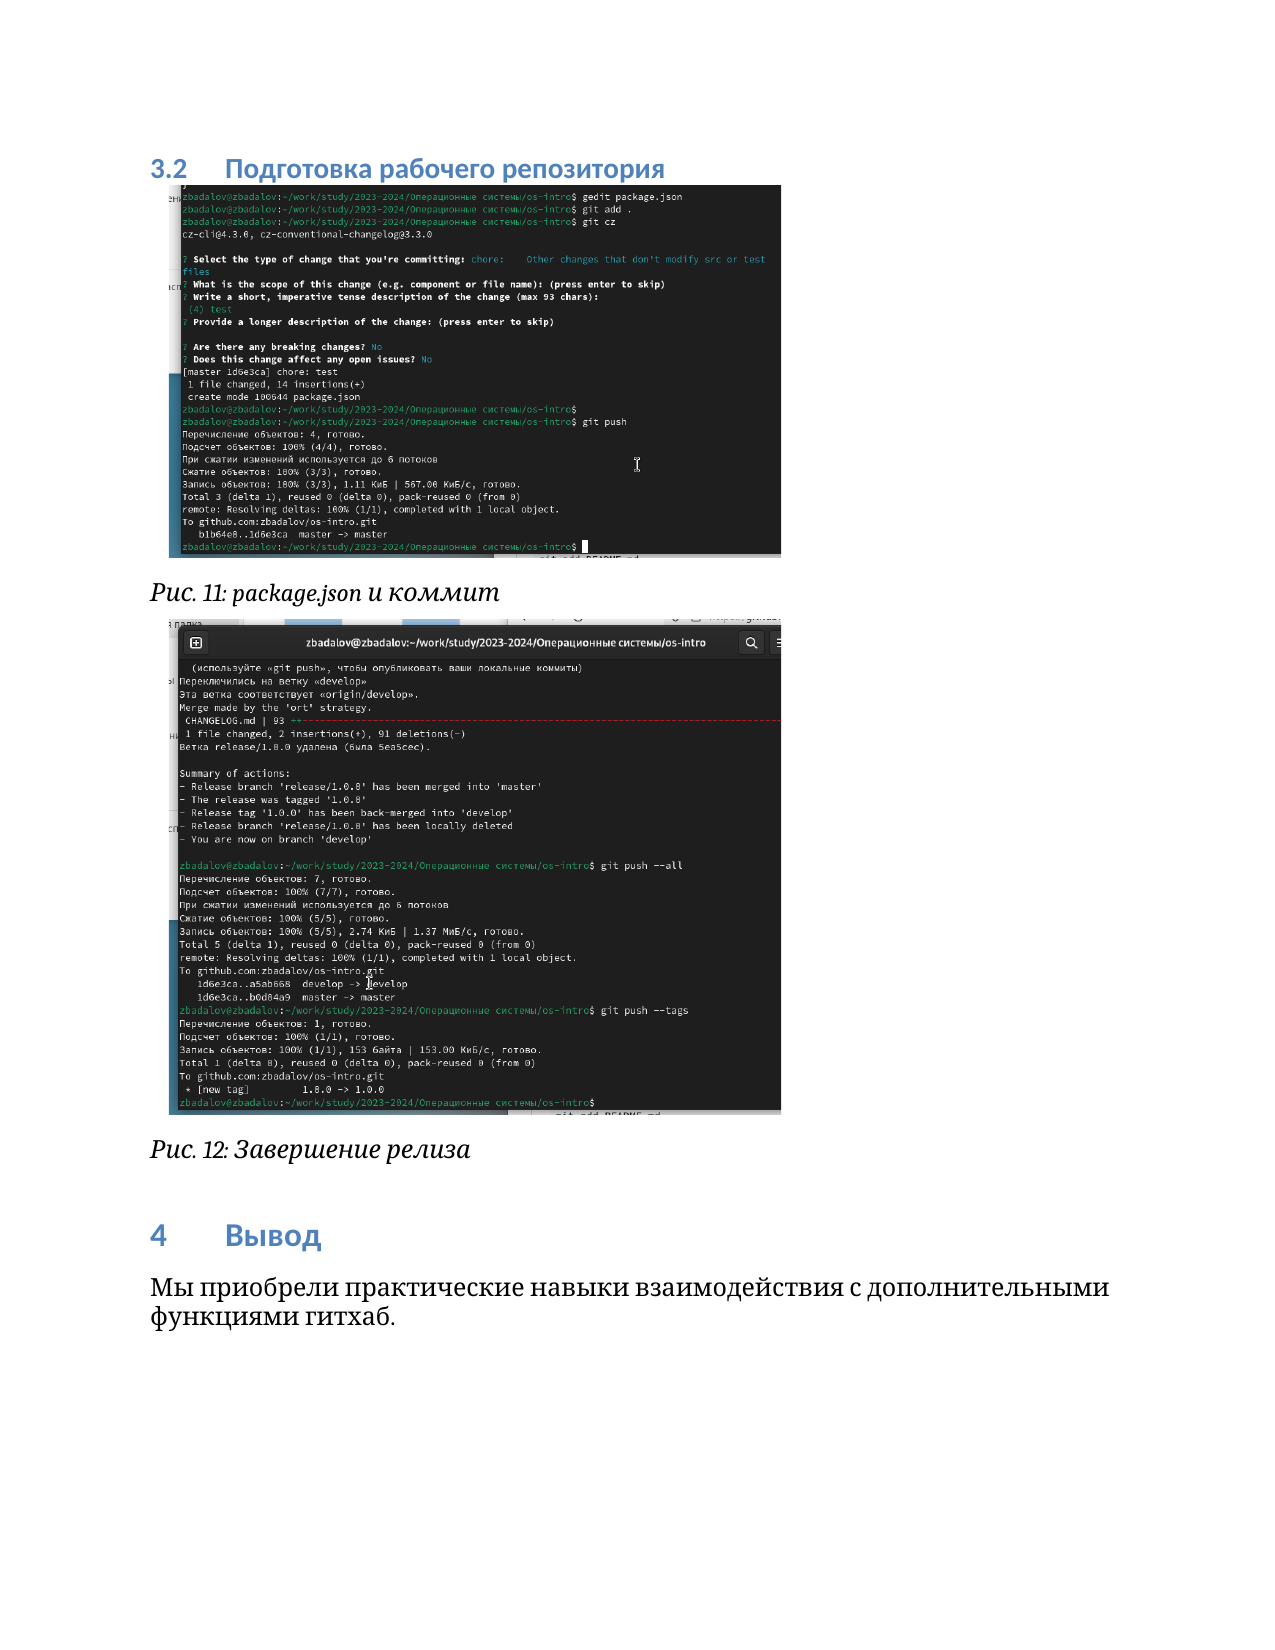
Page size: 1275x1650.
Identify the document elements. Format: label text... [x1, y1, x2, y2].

text Рис. 12: Завершение релиза [150, 1136, 1125, 1164]
text Мы приобрели практические навыки взаимодействия с дополнительными функциями гитхаб. [150, 1274, 1125, 1331]
subtitle 3.2 Подготовка рабочего репозитория [150, 150, 1125, 186]
picture [168, 619, 782, 1115]
subtitle 4 Вывод [150, 1214, 1125, 1255]
picture [168, 185, 782, 558]
text Рис. 11: package.json и коммит [150, 578, 1125, 607]
